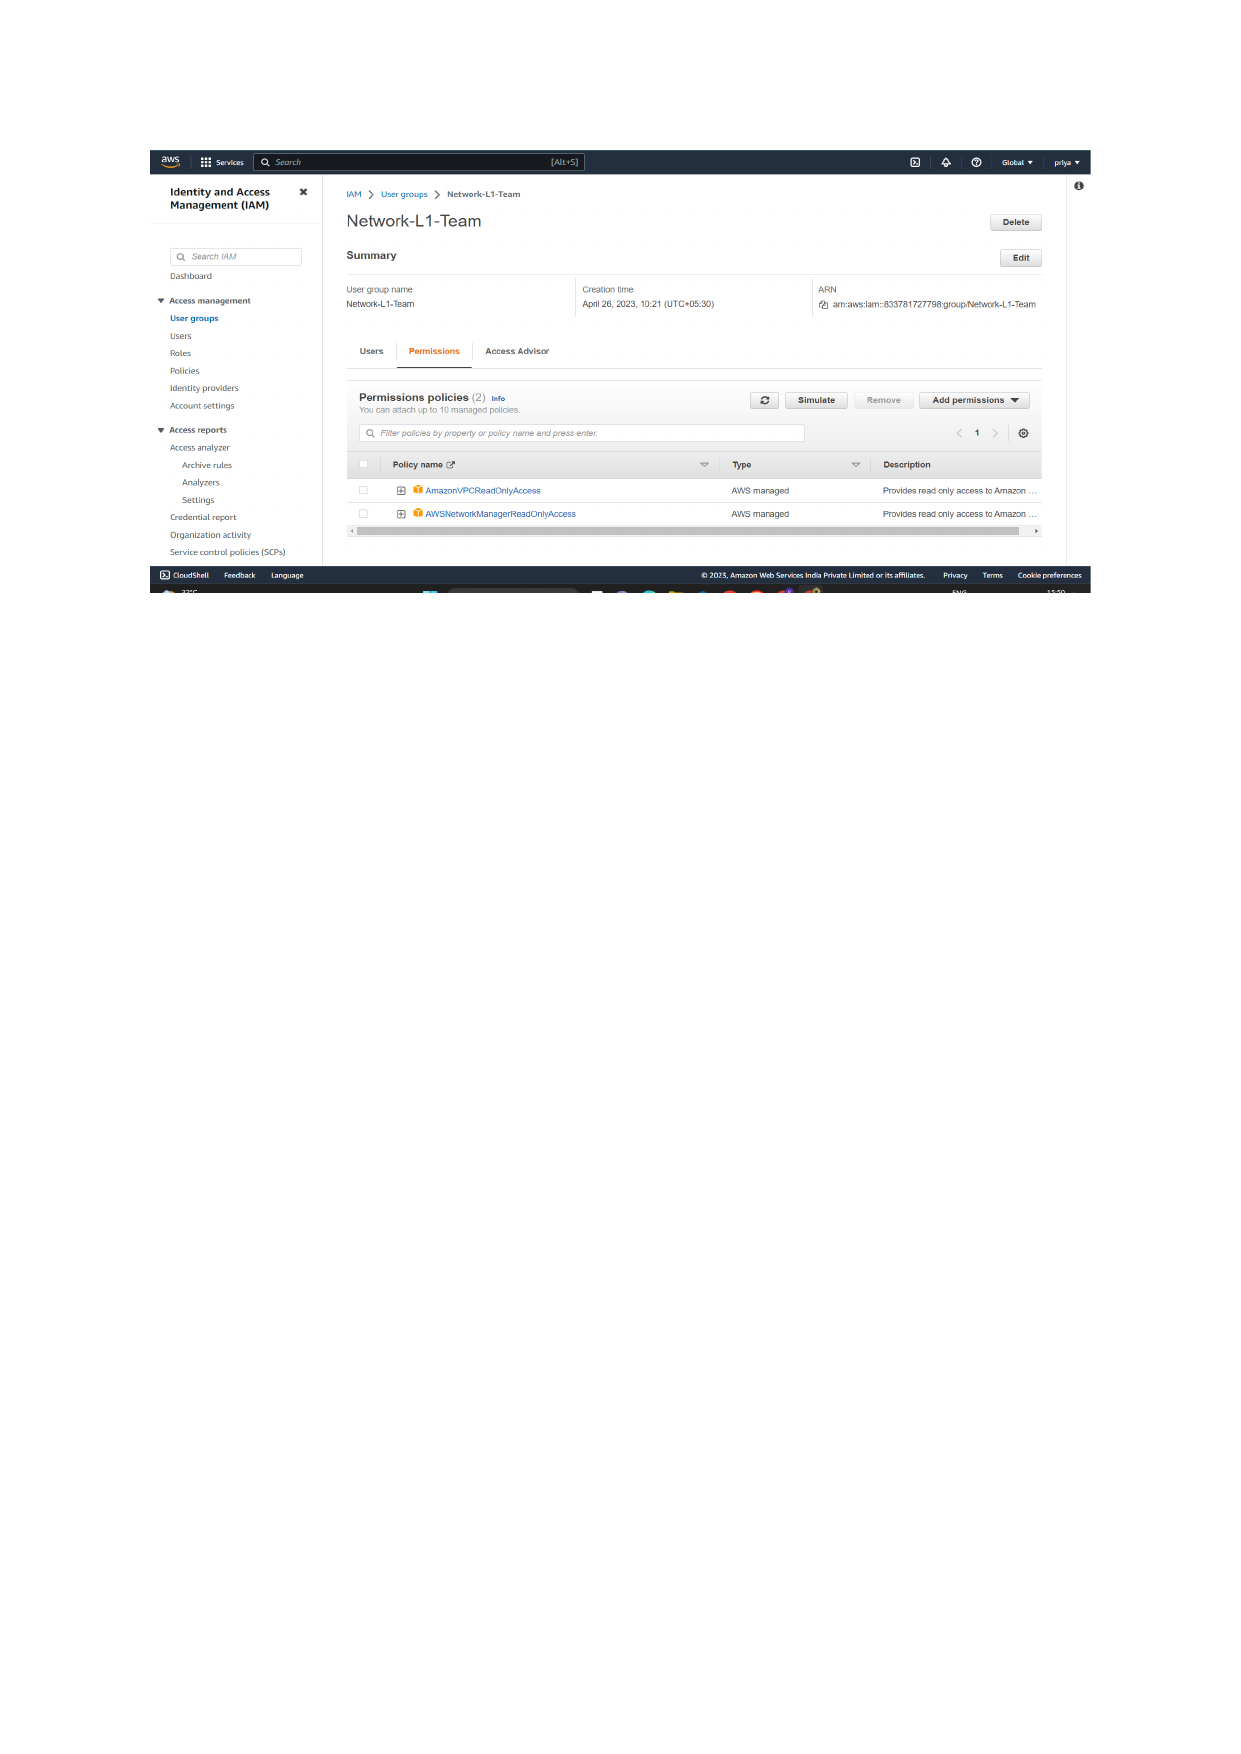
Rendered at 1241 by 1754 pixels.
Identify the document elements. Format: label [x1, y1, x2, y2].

picture [150, 150, 1091, 593]
